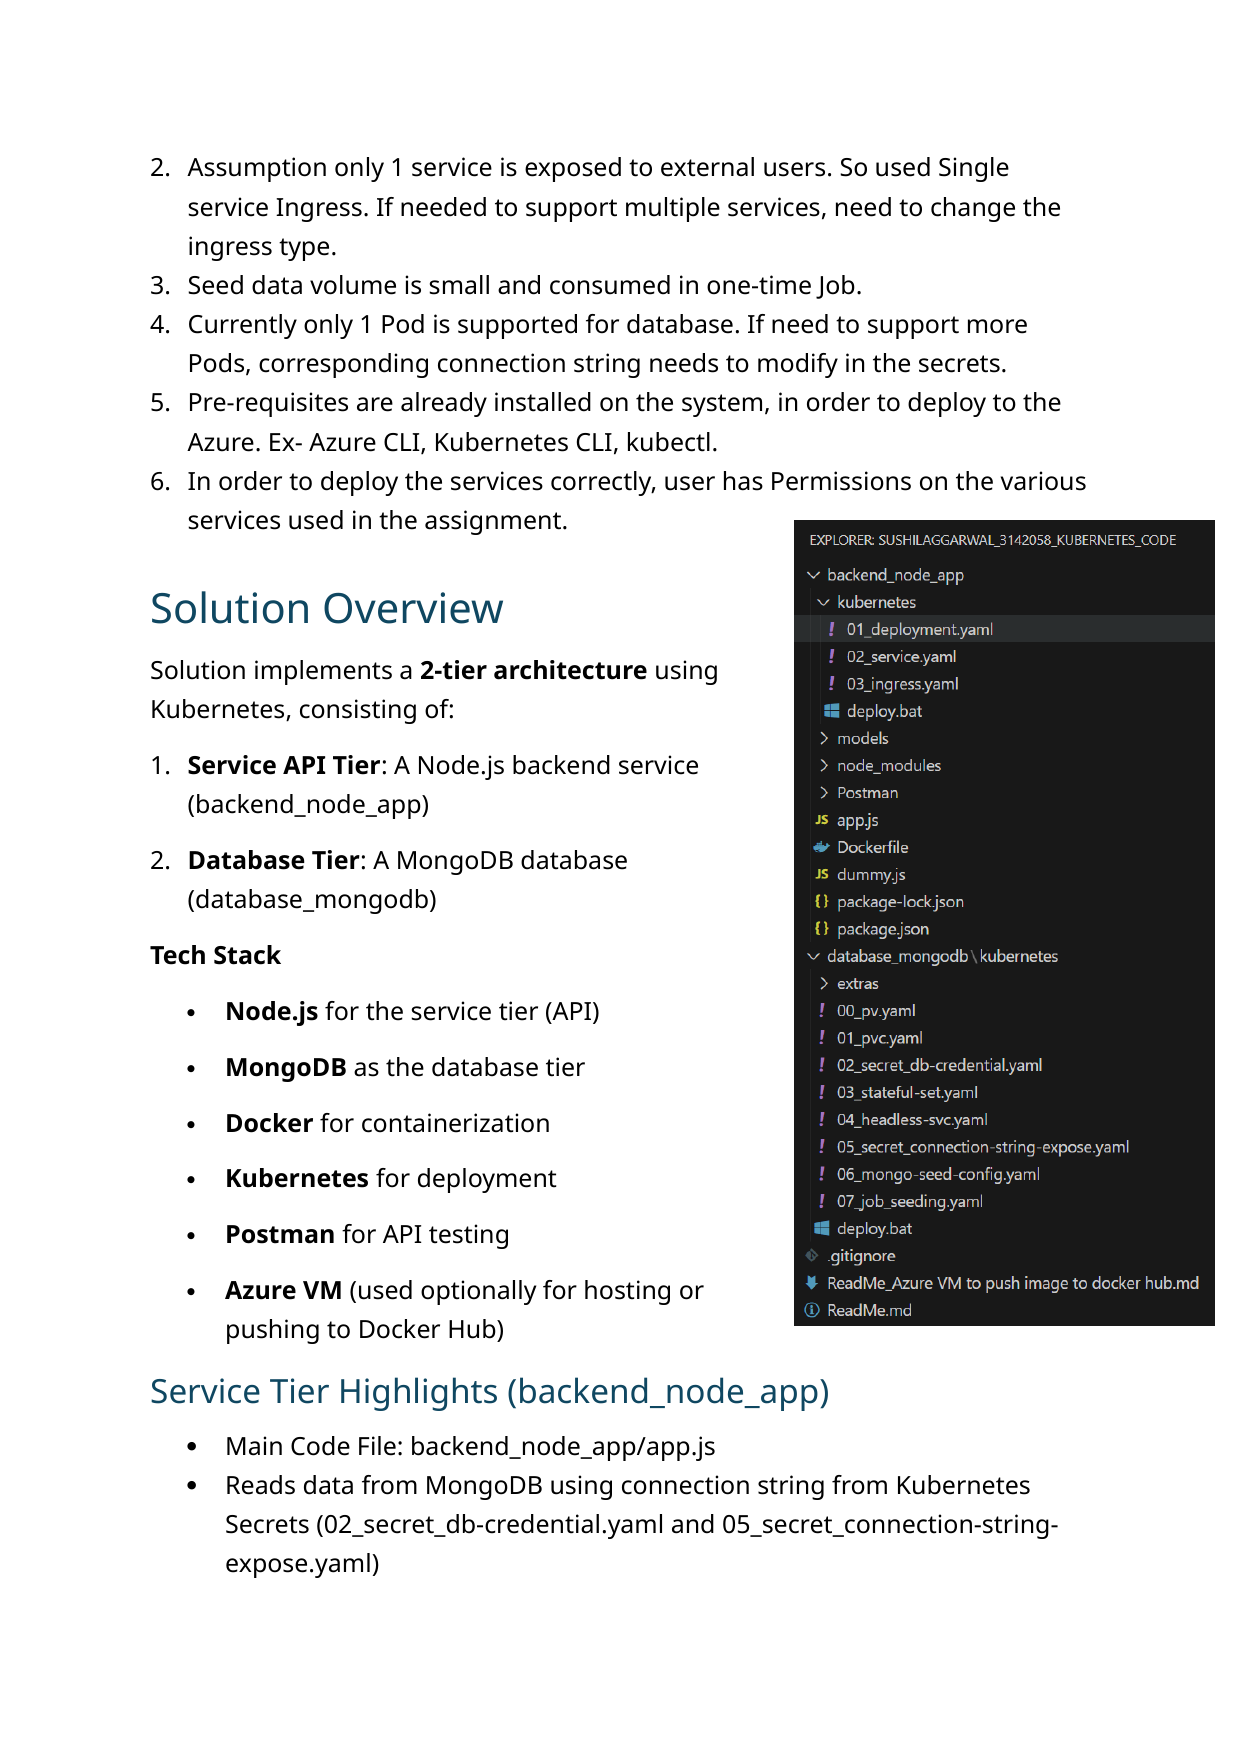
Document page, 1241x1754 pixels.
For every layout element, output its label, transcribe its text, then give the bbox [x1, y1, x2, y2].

list Azure VM (used optionally for hosting or pushing to Docker Hub) [187, 1273, 1090, 1346]
list In order to deploy the services correctly, user has Permissions on the various services used in the assignment. [150, 463, 1090, 537]
list Service API Tier: A Node.js backend service (backend_node_app) [150, 748, 792, 821]
list Postman for API testing [187, 1217, 792, 1251]
list MongoDB as the database tier [187, 1049, 792, 1083]
list Node.js for the service tier (API) [187, 993, 792, 1028]
list Main Code File: backend_node_app/app.js [187, 1428, 1090, 1462]
list Kubernetes for deployment [187, 1161, 792, 1195]
list Seed data volume is small and consumed in one-time Job. [150, 267, 1090, 302]
list Reads data from MongoDB using connection string from Kubernetes Secrets (02_secret_db-credential.yaml and 05_secret_connection-string-expose.yaml) [187, 1467, 1090, 1580]
list Currently only 1 Pod is supported for database. If need to support more Pods, corresponding connection string needs to modify in the secrets. [150, 307, 1090, 380]
list Pre-requisites are already installed on the system, in order to deploy to the Azure. Ex- Azure CLI, Kubernetes CLI, kubectl. [150, 385, 1090, 458]
list Assumption only 1 service is exposed to external users. So used Single service Ingress. If needed to support multiple services, need to change the ingress type. [150, 150, 1090, 262]
subtitle Service Tier Highlights (backend_node_app) [150, 1368, 1090, 1413]
list Docker for containerization [187, 1105, 792, 1139]
picture [792, 520, 1215, 1324]
text Tech Stack [150, 938, 792, 972]
subtitle Solution Overview [150, 579, 792, 636]
text Solution implements a 2-tier architecture using Kubernetes, consisting of: [150, 653, 792, 726]
list Database Tier: A MongoDB database (database_mongodb) [150, 843, 792, 916]
